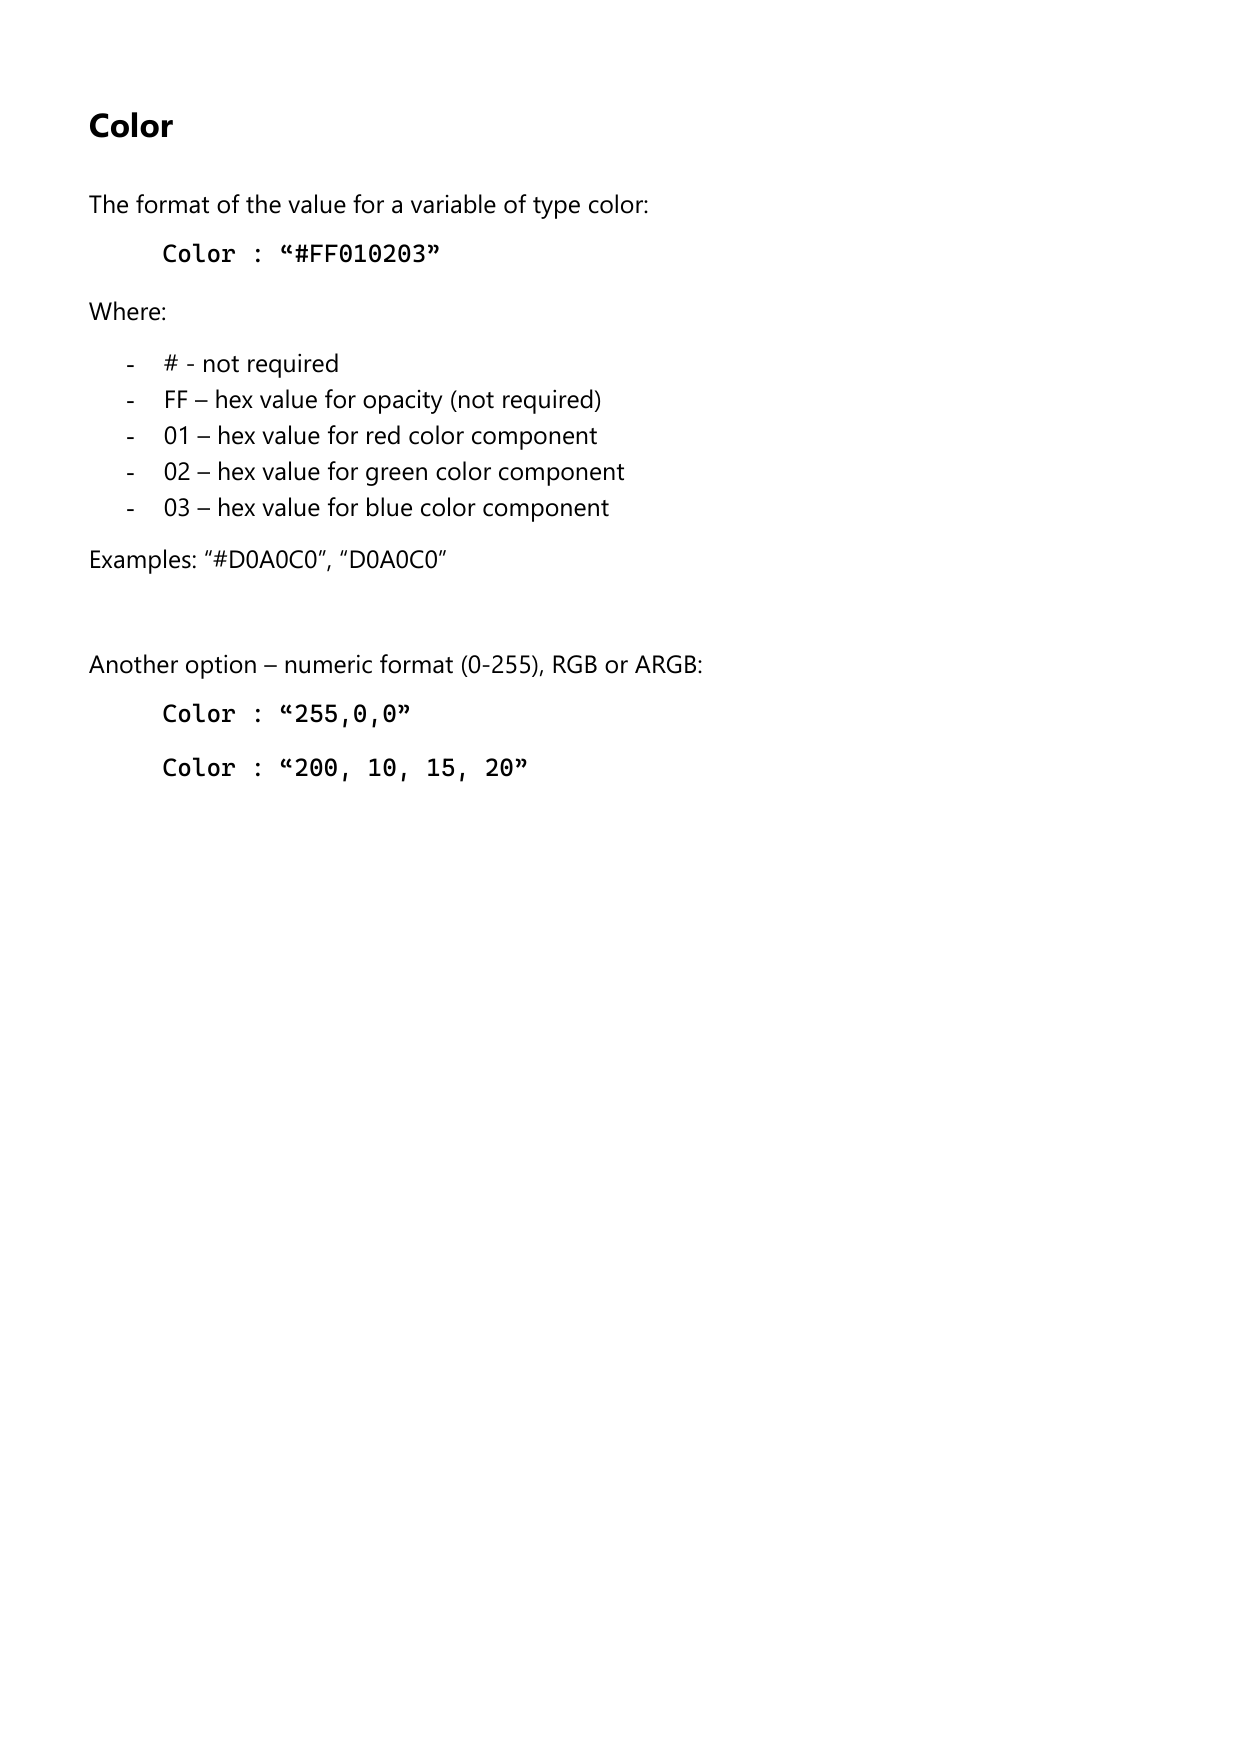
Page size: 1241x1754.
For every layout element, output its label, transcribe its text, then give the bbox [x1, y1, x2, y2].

text The format of the value for a variable of type color: [89, 187, 1152, 220]
text Another option – numeric format (0-255), RGB or ARGB: [89, 646, 1152, 680]
subtitle Color [89, 101, 1152, 146]
text Color : “#FF010203” [162, 239, 1152, 268]
text Color : “200, 10, 15, 20” [162, 753, 1152, 782]
text Color : “255,0,0” [162, 699, 1152, 728]
list 01 – hex value for red color component [126, 417, 1152, 451]
list 03 – hex value for blue color component [126, 489, 1152, 522]
text Examples: “#D0A0C0”, “D0A0C0” [89, 541, 1152, 575]
list FF – hex value for opacity (not required) [126, 381, 1152, 415]
list 02 – hex value for green color component [126, 453, 1152, 486]
list # - not required [126, 346, 1152, 379]
text Where: [89, 293, 1152, 326]
